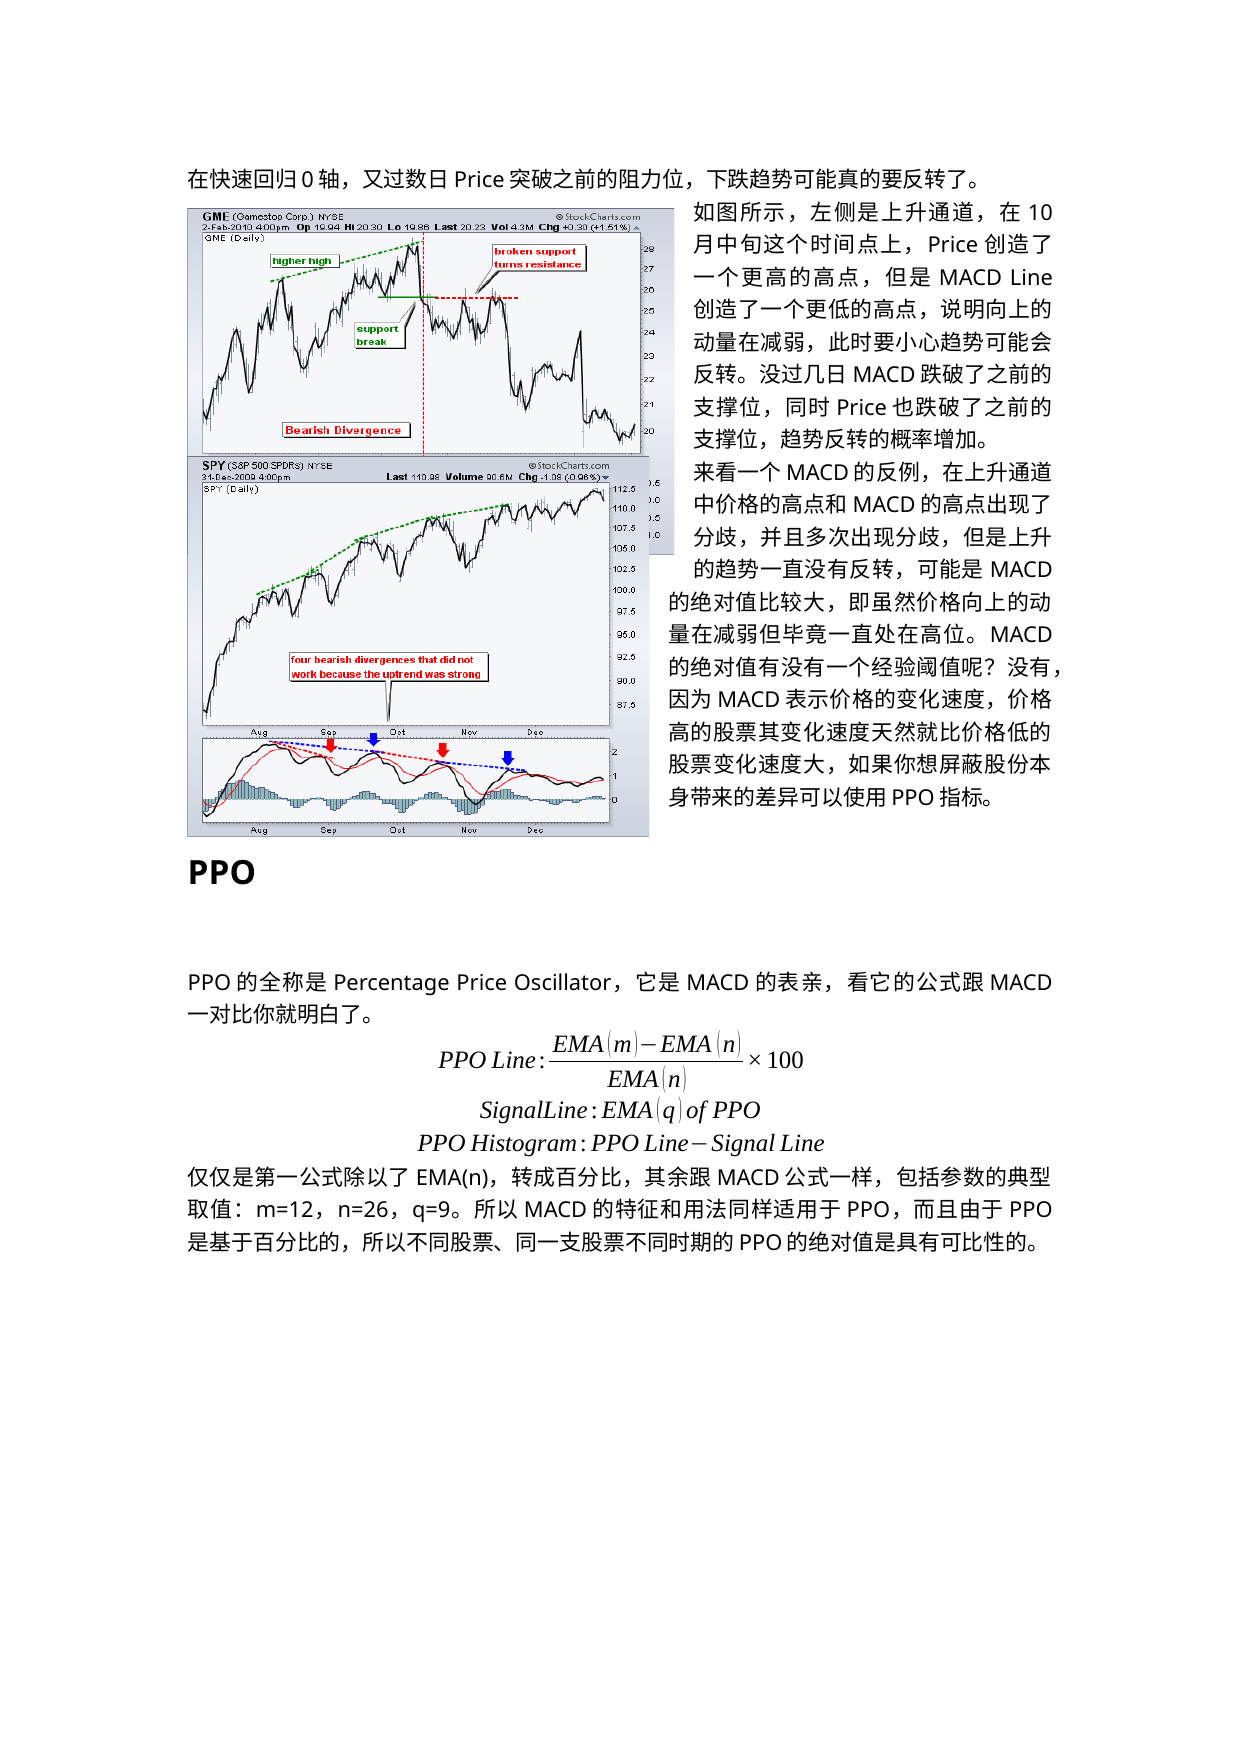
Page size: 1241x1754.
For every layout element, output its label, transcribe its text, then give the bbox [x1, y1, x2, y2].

text 仅仅是第一公式除以了EMA(n)，转成百分比，其余跟MACD公式一样，包括参数的典型取值：m=12，n=26，q=9。所以MACD的特征和用法同样适用于PPO，而且由于PPO是基于百分比的，所以不同股票、同一支股票不同时期的PPO的绝对值是具有可比性的。 [187, 1159, 1053, 1257]
text 来看一个MACD的反例，在上升通道中价格的高点和MACD的高点出现了分歧，并且多次出现分歧，但是上升的趋势一直没有反转，可能是MACD的绝对值比较大，即虽然价格向上的动量在减弱但毕竟一直处在高位。MACD的绝对值有没有一个经验阈值呢？没有，因为MACD表示价格的变化速度，价格高的股票其变化速度天然就比价格低的股票变化速度大，如果你想屏蔽股份本身带来的差异可以使用PPO指标。 [650, 454, 1053, 812]
picture [187, 208, 675, 837]
text 如图所示，左侧是上升通道，在10月中旬这个时间点上，Price创造了一个更高的高点，但是MACD Line创造了一个更低的高点，说明向上的动量在减弱，此时要小心趋势可能会反转。没过几日MACD跌破了之前的支撑位，同时Price也跌破了之前的支撑位，趋势反转的概率增加。 [187, 194, 1053, 454]
subtitle PPO [187, 839, 1053, 904]
text PPO的全称是Percentage Price Oscillator，它是MACD的表亲，看它的公式跟MACD一对比你就明白了。 [187, 964, 1053, 1029]
